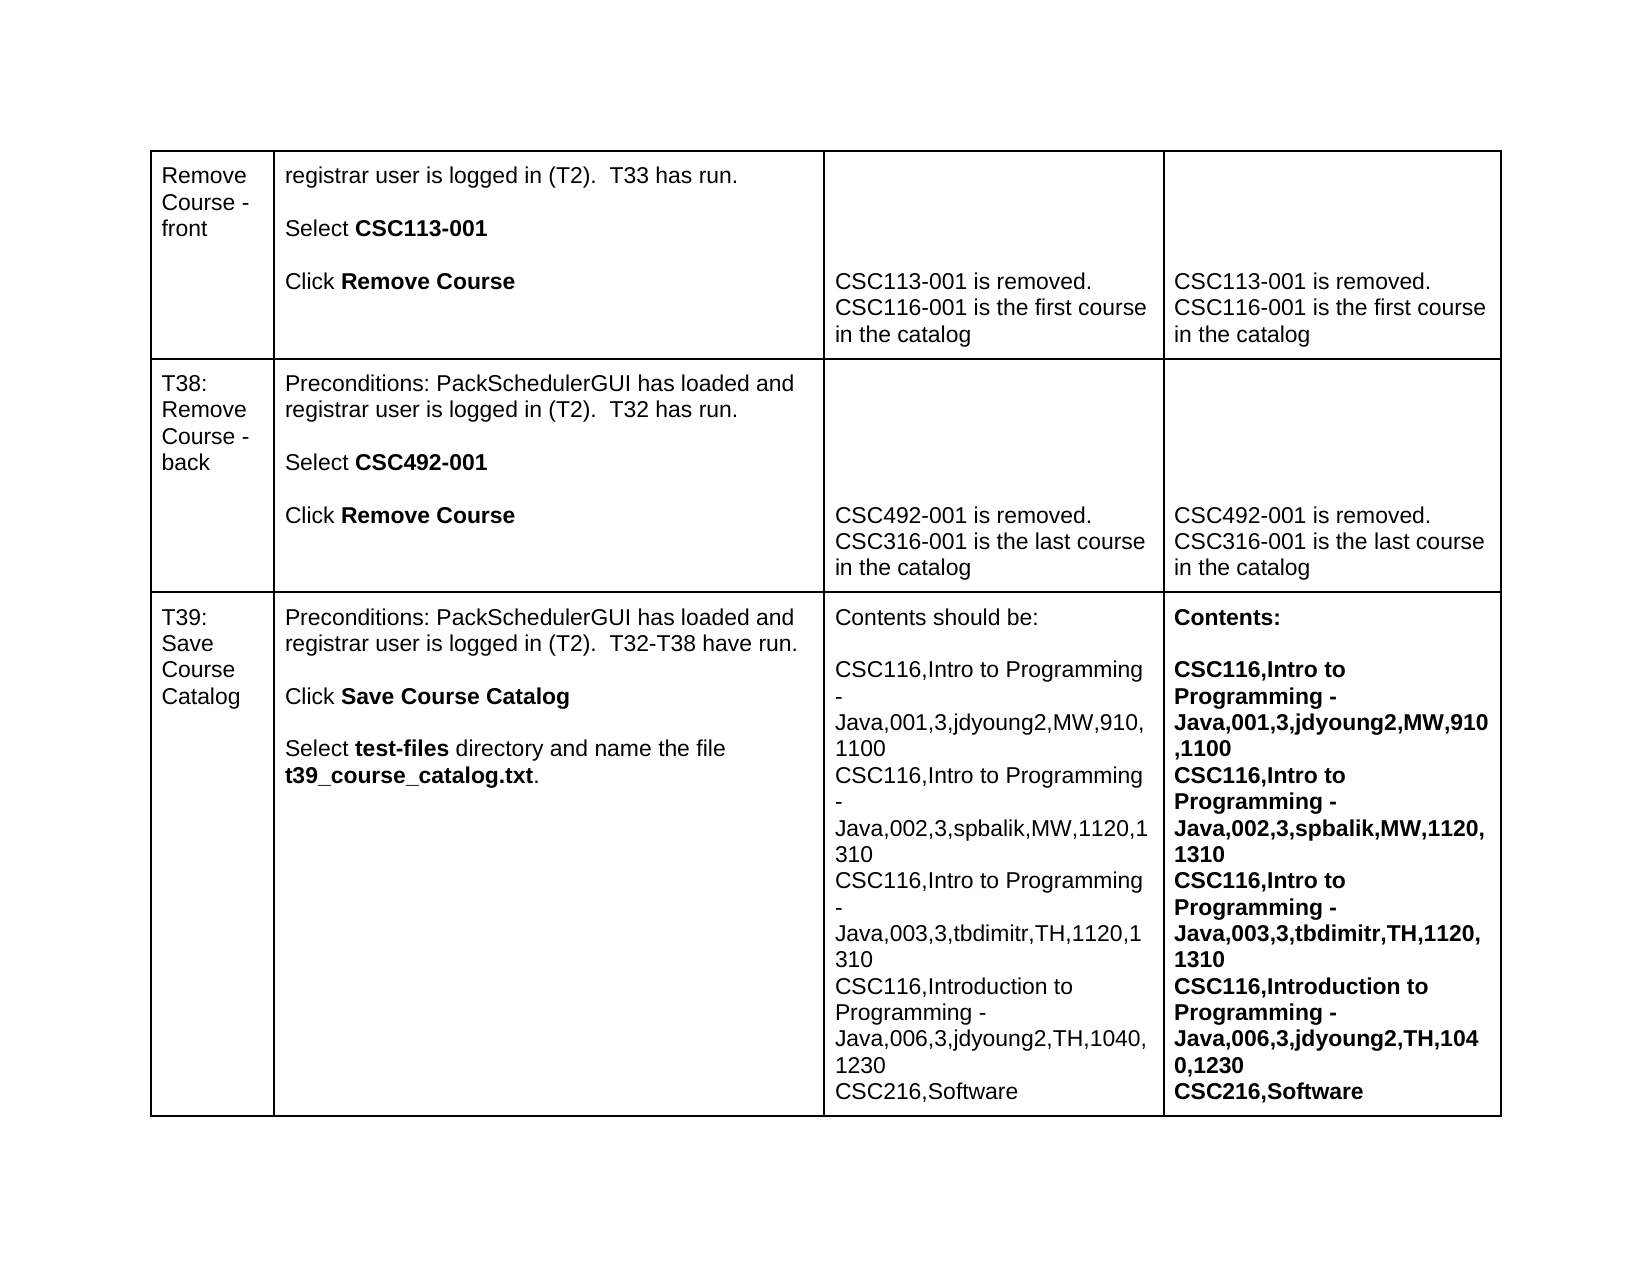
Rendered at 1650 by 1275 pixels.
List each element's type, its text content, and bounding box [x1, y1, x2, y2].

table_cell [825, 593, 1163, 1115]
table_cell Preconditions: PackSchedulerGUI has loaded and registrar user is logged in (T2). T32 has run. Select CSC492-001 Click Remove Course [275, 360, 823, 591]
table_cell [825, 152, 1163, 357]
table_cell CSC492-001 is removed. CSC316-001 is the last course in the catalog [825, 360, 1163, 591]
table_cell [275, 152, 823, 357]
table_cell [1165, 152, 1500, 357]
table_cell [1165, 593, 1500, 1115]
table_cell CSC492-001 is removed. CSC316-001 is the last course in the catalog [1165, 360, 1500, 591]
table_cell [152, 152, 273, 357]
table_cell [275, 593, 823, 1115]
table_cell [152, 593, 273, 1115]
table_cell T38: Remove Course - back [152, 360, 273, 591]
